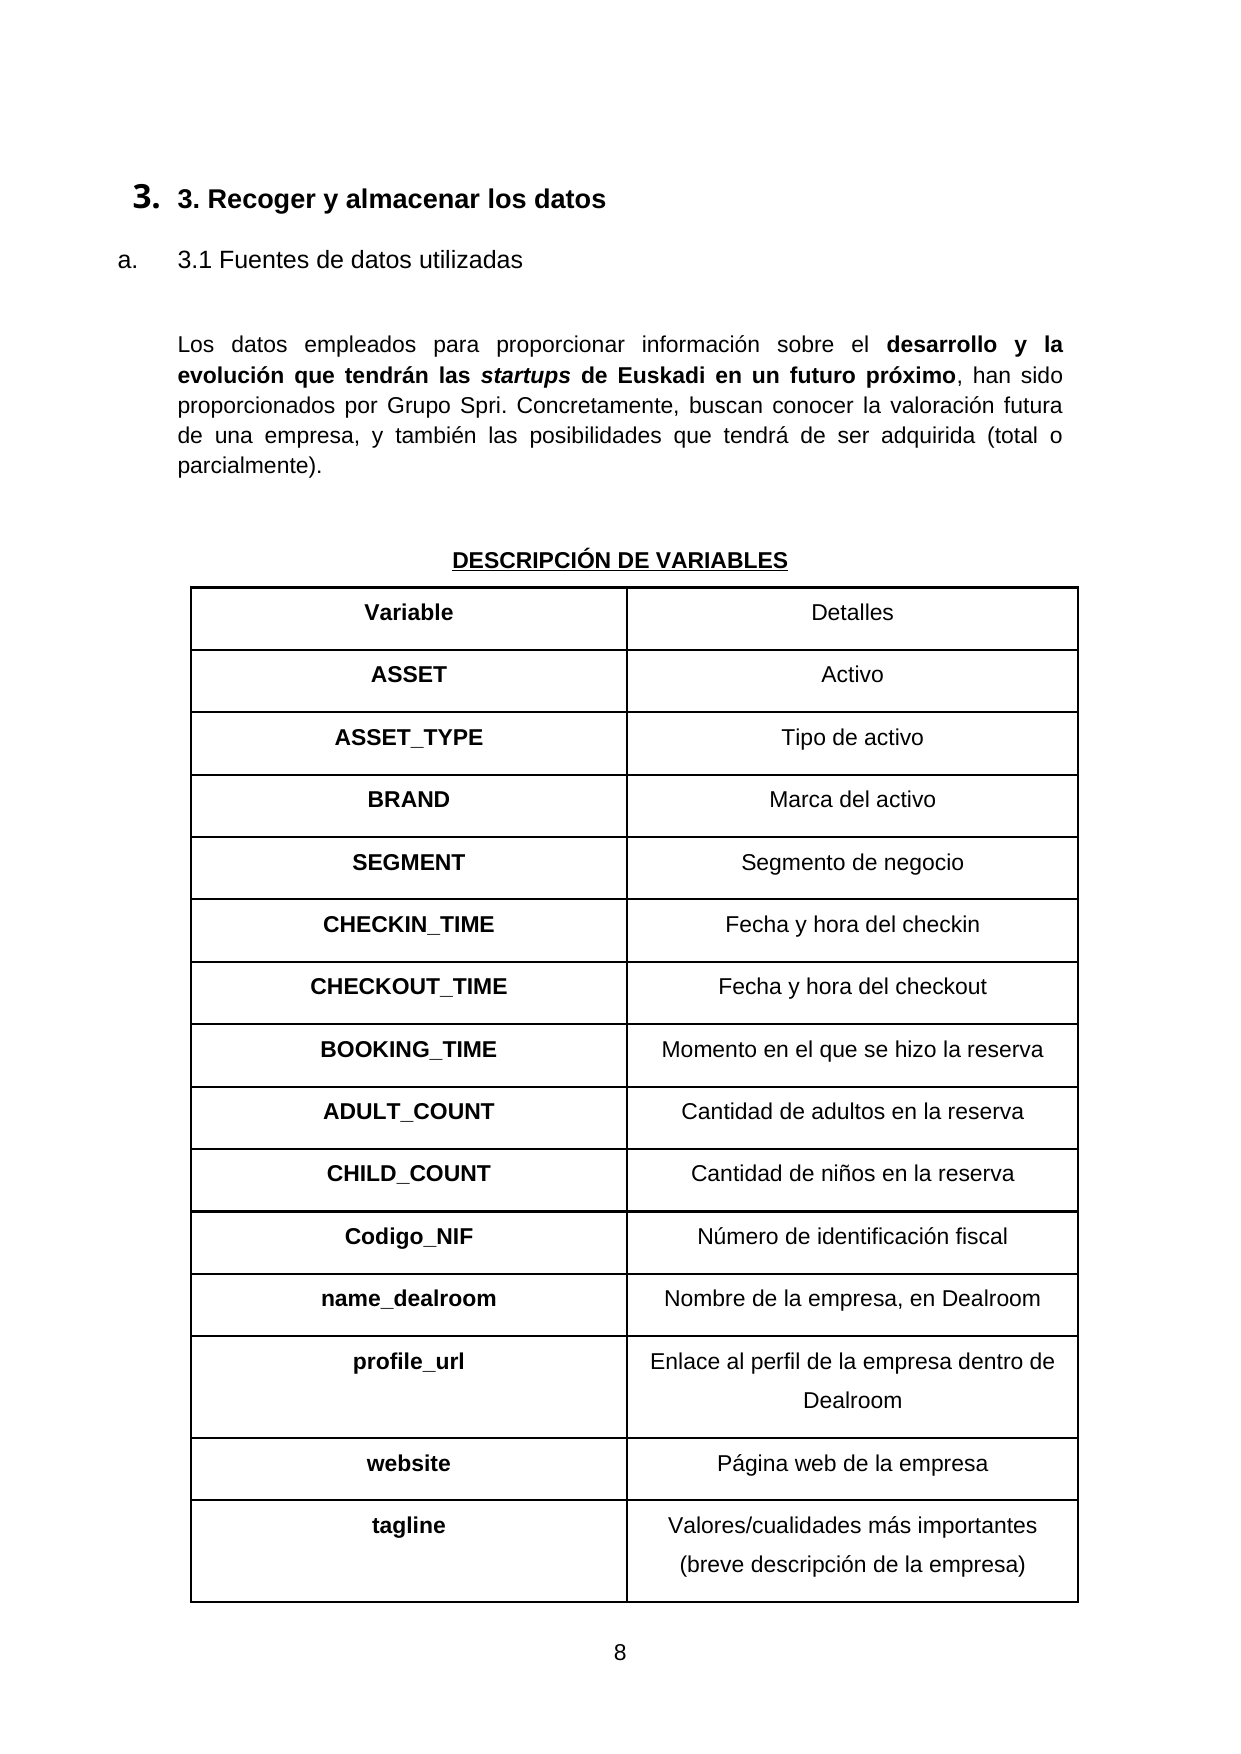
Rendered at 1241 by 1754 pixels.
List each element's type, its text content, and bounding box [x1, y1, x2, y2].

table_cell BRAND [192, 776, 626, 836]
table_cell name_dealroom [192, 1275, 626, 1335]
table_cell ASSET_TYPE [192, 713, 626, 773]
table_cell Fecha y hora del checkout [628, 963, 1077, 1023]
table_cell Codigo_NIF [192, 1213, 626, 1273]
table_cell Número de identificación fiscal [628, 1213, 1077, 1273]
table_cell website [192, 1439, 626, 1499]
table_cell Enlace al perfil de la empresa dentro de Dealroom [628, 1337, 1077, 1437]
table_cell CHECKIN_TIME [192, 900, 626, 961]
table_cell Fecha y hora del checkin [628, 900, 1077, 961]
table_header Variable [192, 589, 626, 649]
table_cell Marca del activo [628, 776, 1077, 836]
table_cell Momento en el que se hizo la reserva [628, 1025, 1077, 1086]
table_cell BOOKING_TIME [192, 1025, 626, 1086]
table_header Detalles [628, 589, 1077, 649]
table_cell Cantidad de adultos en la reserva [628, 1088, 1077, 1148]
subtitle 3. Recoger y almacenar los datos [132, 173, 1063, 218]
table_cell ASSET [192, 651, 626, 711]
table_cell SEGMENT [192, 838, 626, 898]
table_cell ADULT_COUNT [192, 1088, 626, 1148]
table_cell Valores/cualidades más importantes (breve descripción de la empresa) [628, 1501, 1077, 1601]
table_cell tagline [192, 1501, 626, 1601]
table_cell profile_url [192, 1337, 626, 1437]
table_cell Activo [628, 651, 1077, 711]
table_cell Tipo de activo [628, 713, 1077, 773]
table_cell CHILD_COUNT [192, 1150, 626, 1210]
table_cell CHECKOUT_TIME [192, 963, 626, 1023]
subtitle 3.1 Fuentes de datos utilizadas [117, 245, 1063, 274]
table_cell Segmento de negocio [628, 838, 1077, 898]
table_cell Página web de la empresa [628, 1439, 1077, 1499]
table_cell Nombre de la empresa, en Dealroom [628, 1275, 1077, 1335]
text Los datos empleados para proporcionar información sobre el desarrollo y la evolución que tendrán las startups de Euskadi en un futuro próximo, han sido proporcionados por Grupo Spri. Concretamente, buscan conocer la valoración futura de una empresa, y también las posibilidades que tendrá de ser adquirida (total o parcialmente). [177, 331, 1063, 478]
text DESCRIPCIÓN DE VARIABLES [177, 547, 1063, 573]
table_cell Cantidad de niños en la reserva [628, 1150, 1077, 1210]
